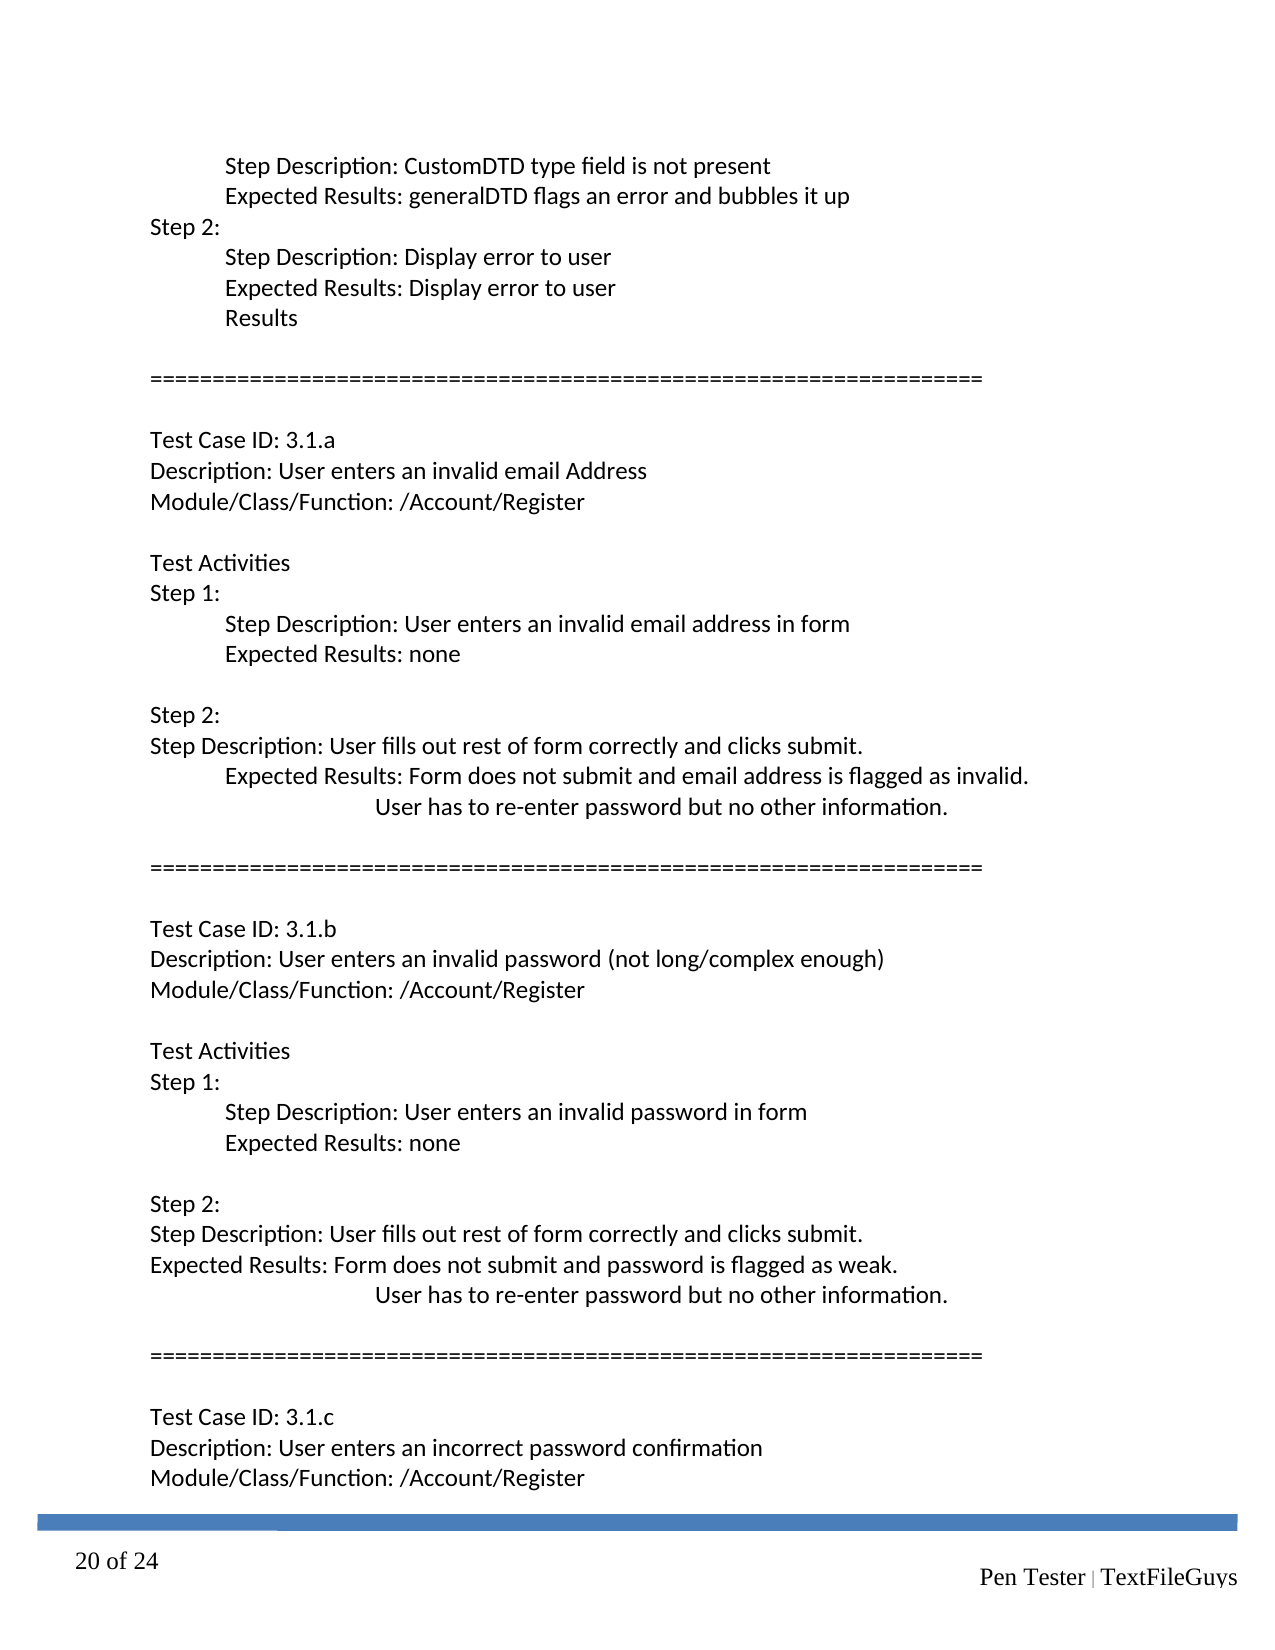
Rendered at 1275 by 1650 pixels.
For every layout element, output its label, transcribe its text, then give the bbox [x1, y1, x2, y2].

text Test Activities [150, 547, 1125, 577]
text Step 2: [150, 211, 1125, 242]
text Step 2: [150, 699, 1125, 730]
text User has to re-enter password but no other information. [150, 791, 1125, 821]
text Step Description: CustomDTD type field is not present [150, 150, 1125, 181]
text Module/Class/Function: /Account/Register [150, 974, 1125, 1004]
text Module/Class/Function: /Account/Register [150, 486, 1125, 516]
text Step Description: Display error to user [150, 242, 1125, 272]
text Expected Results: Display error to user [150, 272, 1125, 303]
text Expected Results: Form does not submit and email address is flagged as invalid. [150, 760, 1125, 791]
text Description: User enters an invalid email Address [150, 455, 1125, 486]
text =================================================================== [150, 364, 1125, 394]
text Test Case ID: 3.1.c [150, 1401, 1125, 1432]
text =================================================================== [150, 852, 1125, 882]
text Expected Results: none [150, 638, 1125, 669]
text Step Description: User fills out rest of form correctly and clicks submit. [150, 1218, 1125, 1249]
text Step 1: [150, 577, 1125, 608]
text User has to re-enter password but no other information. [150, 1279, 1125, 1310]
text Test Case ID: 3.1.a [150, 425, 1125, 455]
text Test Case ID: 3.1.b [150, 913, 1125, 943]
text Description: User enters an invalid password (not long/complex enough) [150, 943, 1125, 974]
text Results [150, 303, 1125, 333]
text Expected Results: generalDTD flags an error and bubbles it up [150, 181, 1125, 211]
text Expected Results: Form does not submit and password is flagged as weak. [150, 1249, 1125, 1279]
text Step Description: User fills out rest of form correctly and clicks submit. [150, 730, 1125, 760]
text Step 1: [150, 1066, 1125, 1096]
text =================================================================== [150, 1340, 1125, 1371]
text Module/Class/Function: /Account/Register [150, 1462, 1125, 1493]
text Description: User enters an incorrect password confirmation [150, 1432, 1125, 1462]
text Test Activities [150, 1035, 1125, 1066]
text Step Description: User enters an invalid email address in form [150, 608, 1125, 638]
text Expected Results: none [150, 1127, 1125, 1157]
text Step Description: User enters an invalid password in form [150, 1096, 1125, 1127]
text Step 2: [150, 1188, 1125, 1218]
